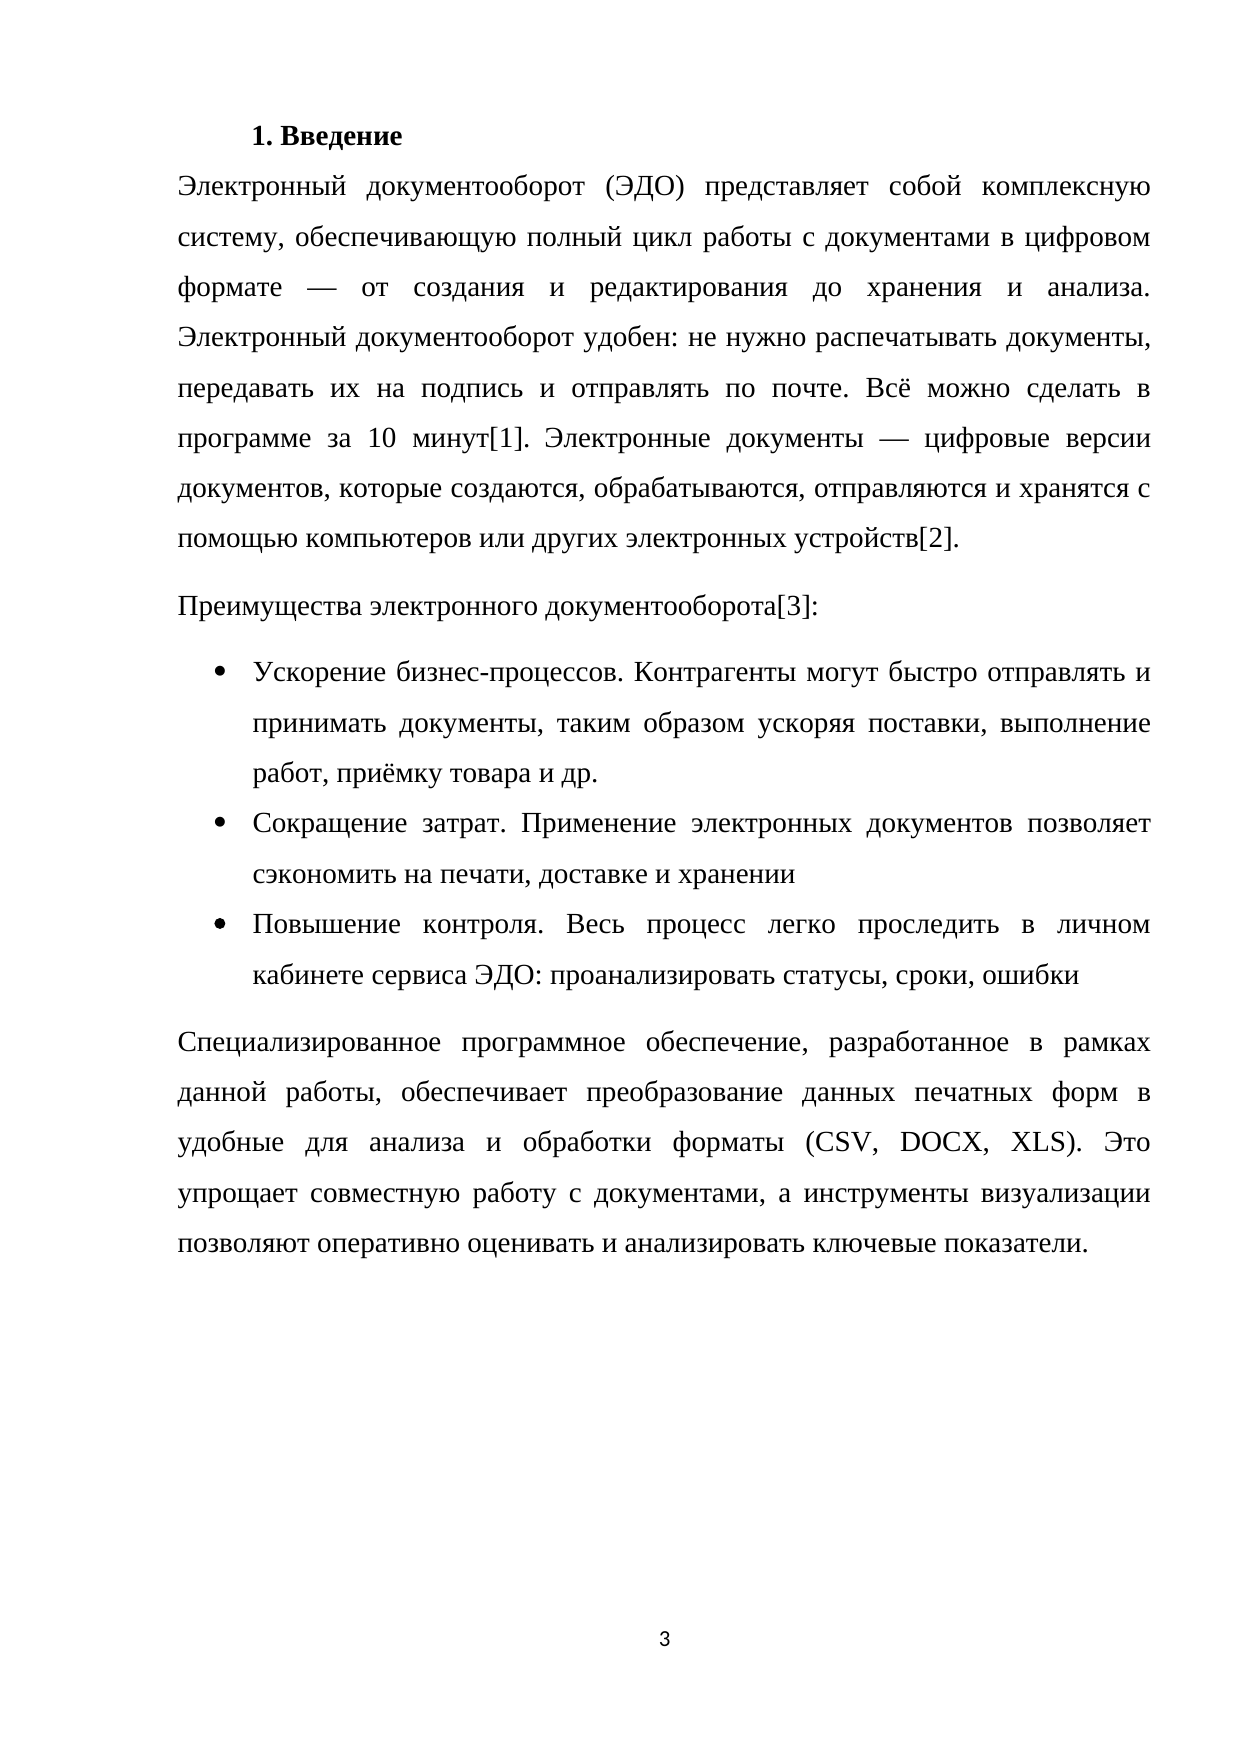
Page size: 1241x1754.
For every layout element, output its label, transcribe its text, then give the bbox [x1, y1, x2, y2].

text 1. Введение [177, 118, 1152, 152]
list Повышение контроля. Весь процесс легко проследить в личном кабинете сервиса ЭДО: проанализировать статусы, сроки, ошибки [215, 906, 1152, 990]
text Преимущества электронного документооборота[3]: [177, 588, 1152, 621]
list Ускорение бизнес-процессов. Контрагенты могут быстро отправлять и принимать документы, таким образом ускоряя поставки, выполнение работ, приёмку товара и др. [215, 654, 1152, 789]
text Специализированное программное обеспечение, разработанное в рамках данной работы, обеспечивает преобразование данных печатных форм в удобные для анализа и обработки форматы (CSV, DOCX, XLS). Это упрощает совместную работу с документами, а инструменты визуализации позволяют оперативно оценивать и анализировать ключевые показатели. [177, 1024, 1152, 1258]
list Сокращение затрат. Применение электронных документов позволяет сэкономить на печати, доставке и хранении [215, 806, 1152, 889]
text Электронный документооборот (ЭДО) представляет собой комплексную систему, обеспечивающую полный цикл работы с документами в цифровом формате — от создания и редактирования до хранения и анализа. Электронный документооборот удобен: не нужно распечатывать документы, передавать их на подпись и отправлять по почте. Всё можно сделать в программе за 10 минут[1]. Электронные документы — цифровые версии документов, которые создаются, обрабатываются, отправляются и хранятся с помощью компьютеров или других электронных устройств[2]. [177, 168, 1152, 554]
